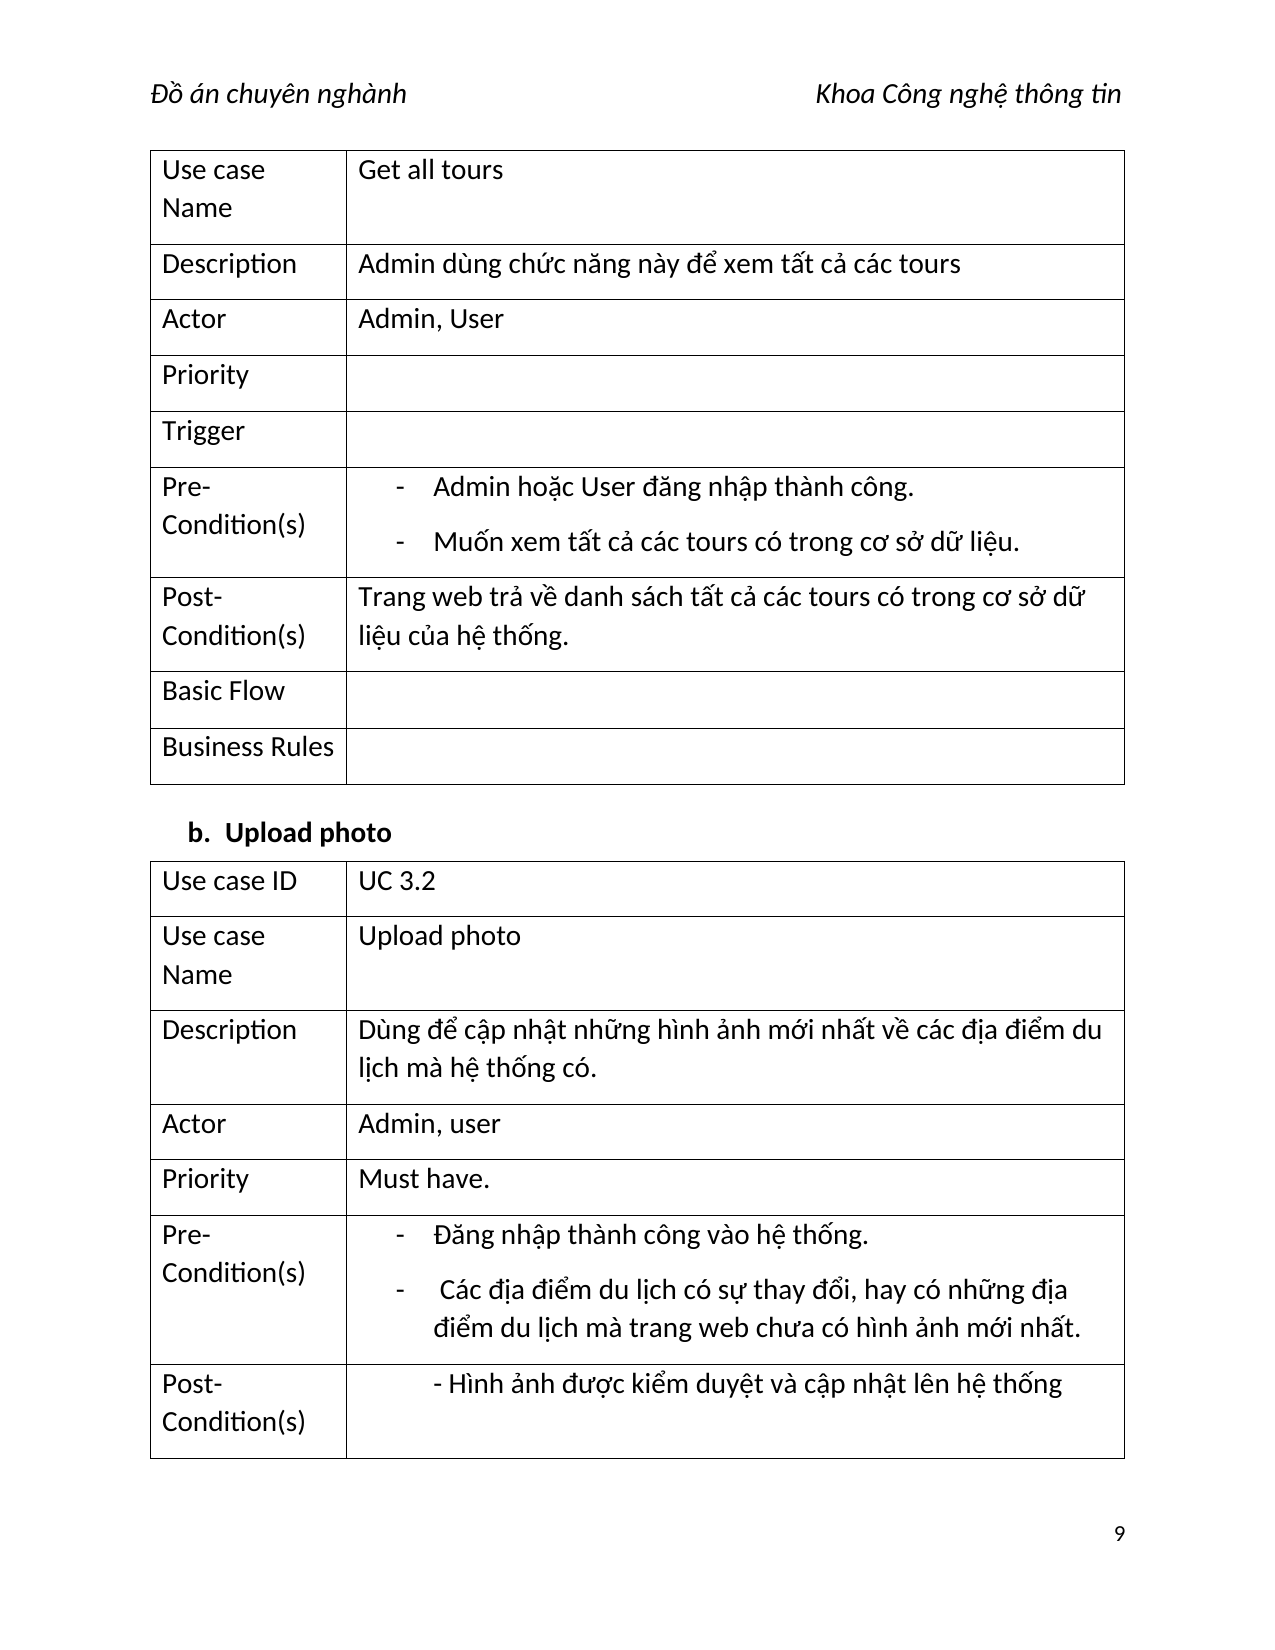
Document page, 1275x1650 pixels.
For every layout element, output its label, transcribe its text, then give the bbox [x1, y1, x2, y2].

table_cell [347, 672, 1124, 727]
table_cell Pre-Condition(s) [151, 468, 346, 577]
table_cell Priority [151, 356, 346, 411]
table_cell Đăng nhập thành công vào hệ thống. Các địa điểm du lịch có sự thay đổi, hay có những địa điểm du lịch mà trang web chưa có hình ảnh mới nhất. [347, 1216, 1124, 1364]
table_cell Basic Flow [151, 672, 346, 727]
table_cell Admin, user [347, 1105, 1124, 1159]
table_cell Business Rules [151, 729, 346, 784]
table_cell Trigger [151, 412, 346, 467]
table_cell Trang web trả về danh sách tất cả các tours có trong cơ sở dữ liệu của hệ thống. [347, 578, 1124, 671]
table_cell Description [151, 245, 346, 299]
table_cell Dùng để cập nhật những hình ảnh mới nhất về các địa điểm du lịch mà hệ thống có. [347, 1011, 1124, 1104]
table_cell Upload photo [347, 917, 1124, 1010]
table_header Use case ID [151, 862, 346, 916]
table_cell Post-Condition(s) [151, 578, 346, 671]
table_cell [347, 412, 1124, 467]
table_cell Admin hoặc User đăng nhập thành công. Muốn xem tất cả các tours có trong cơ sở dữ liệu. [347, 468, 1124, 577]
table_cell Admin, User [347, 300, 1124, 355]
table_cell Post-Condition(s) [151, 1365, 346, 1458]
table_cell Actor [151, 1105, 346, 1159]
table_cell - Hình ảnh được kiểm duyệt và cập nhật lên hệ thống [347, 1365, 1124, 1458]
table_header UC 3.2 [347, 862, 1124, 916]
table_cell Must have. [347, 1160, 1124, 1215]
table_cell Priority [151, 1160, 346, 1215]
table_cell Admin dùng chức năng này để xem tất cả các tours [347, 245, 1124, 299]
table_cell Get all tours [347, 151, 1124, 244]
table_cell Description [151, 1011, 346, 1104]
table_cell Actor [151, 300, 346, 355]
table_cell Use case Name [151, 917, 346, 1010]
subtitle Upload photo [187, 814, 1125, 850]
table_cell [347, 356, 1124, 411]
table_cell Pre-Condition(s) [151, 1216, 346, 1364]
table_cell Use case Name [151, 151, 346, 244]
table_cell [347, 729, 1124, 784]
